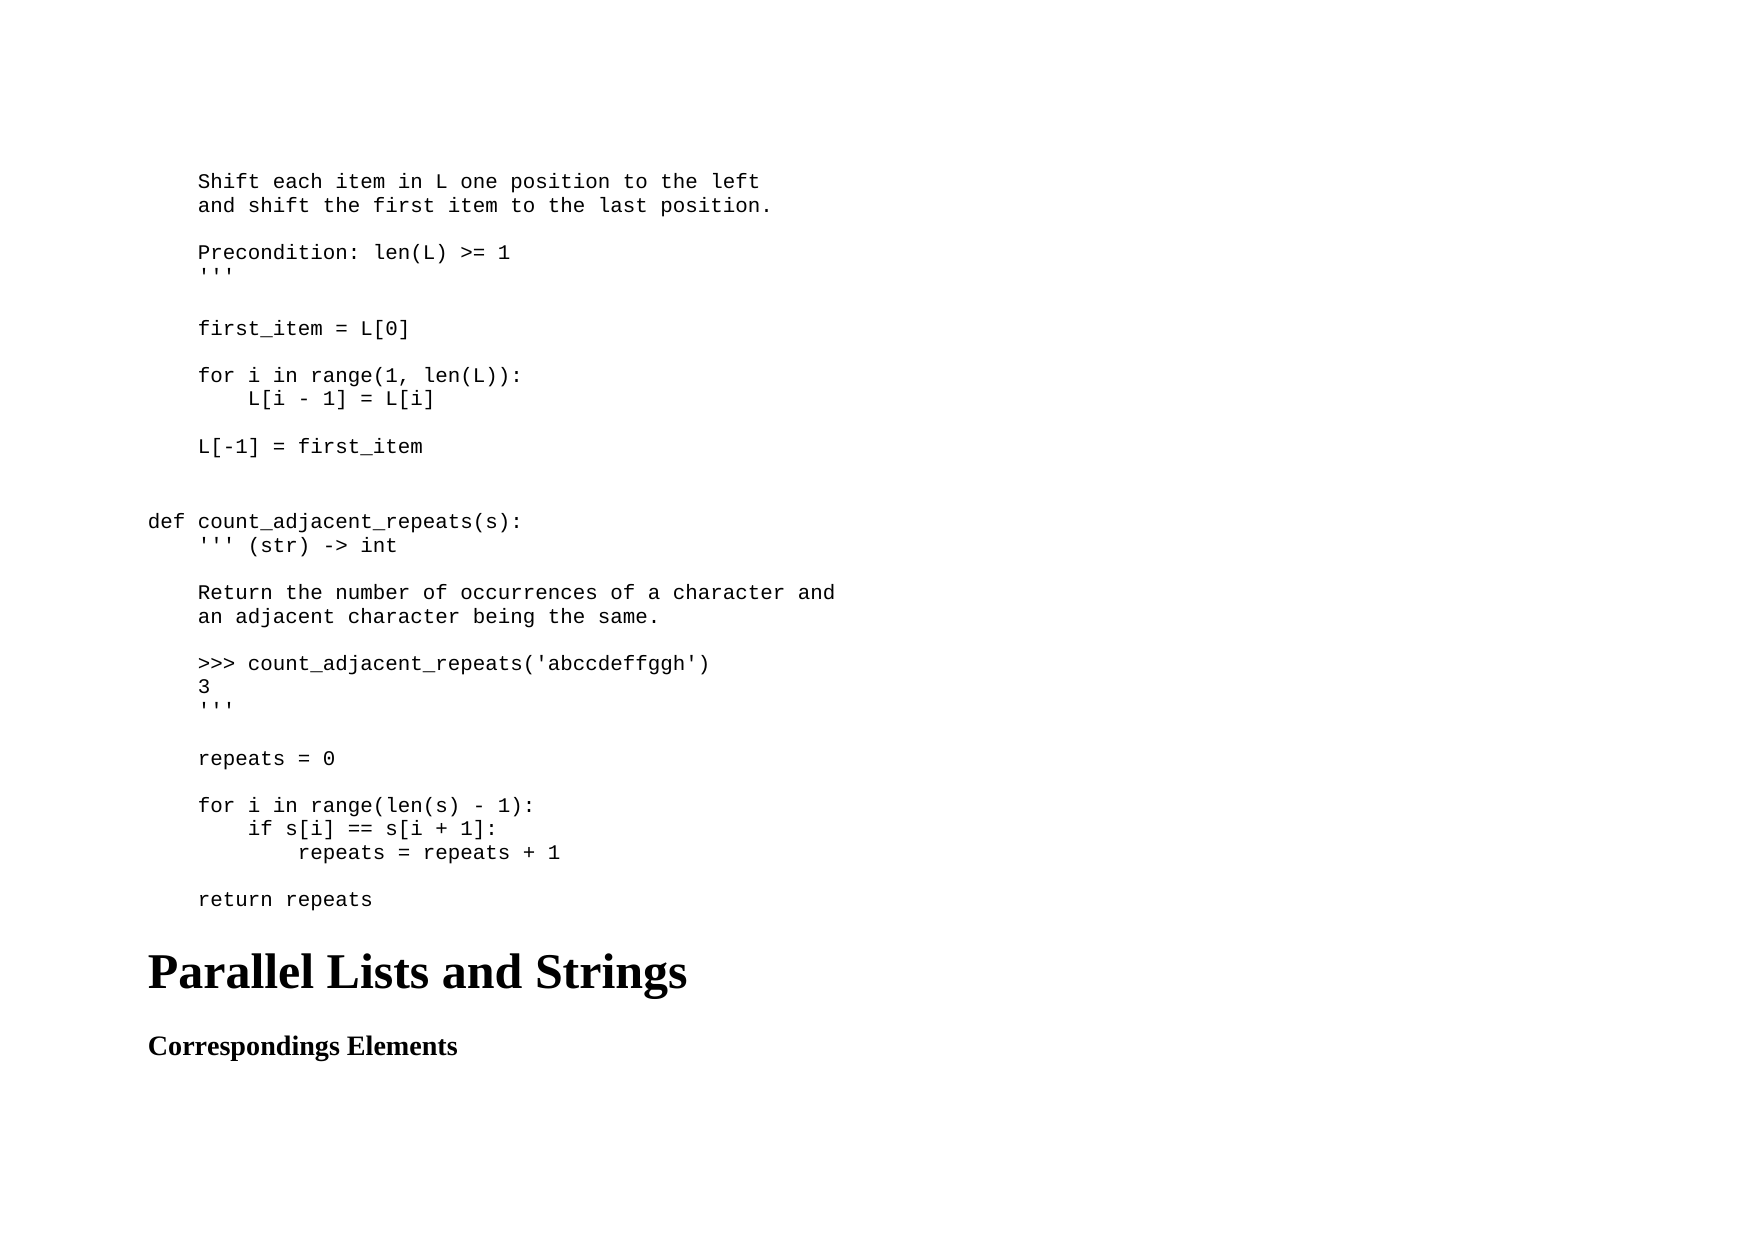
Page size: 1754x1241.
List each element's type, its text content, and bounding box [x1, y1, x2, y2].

text >>> count_adjacent_repeats('abccdeffggh') [148, 653, 1606, 677]
text for i in range(len(s) - 1): [148, 795, 1606, 818]
text ''' [148, 700, 1606, 724]
subtitle Correspondings Elements [148, 1029, 1606, 1061]
text for i in range(1, len(L)): [148, 365, 1606, 388]
text return repeats [148, 889, 1606, 913]
text and shift the first item to the last position. [148, 195, 1606, 218]
text repeats = 0 [148, 747, 1606, 771]
text Return the number of occurrences of a character and [148, 582, 1606, 606]
text repeats = repeats + 1 [148, 842, 1606, 866]
text def count_adjacent_repeats(s): [148, 511, 1606, 535]
text ''' (str) -> int [148, 535, 1606, 558]
text Shift each item in L one position to the left [148, 171, 1606, 195]
text first_item = L[0] [148, 317, 1606, 341]
subtitle Parallel Lists and Strings [148, 942, 1606, 1000]
text ''' [148, 266, 1606, 289]
text if s[i] == s[i + 1]: [148, 818, 1606, 842]
text an adjacent character being the same. [148, 606, 1606, 629]
text L[-1] = first_item [148, 436, 1606, 459]
text 3 [148, 677, 1606, 700]
text L[i - 1] = L[i] [148, 388, 1606, 412]
text Precondition: len(L) >= 1 [148, 242, 1606, 266]
